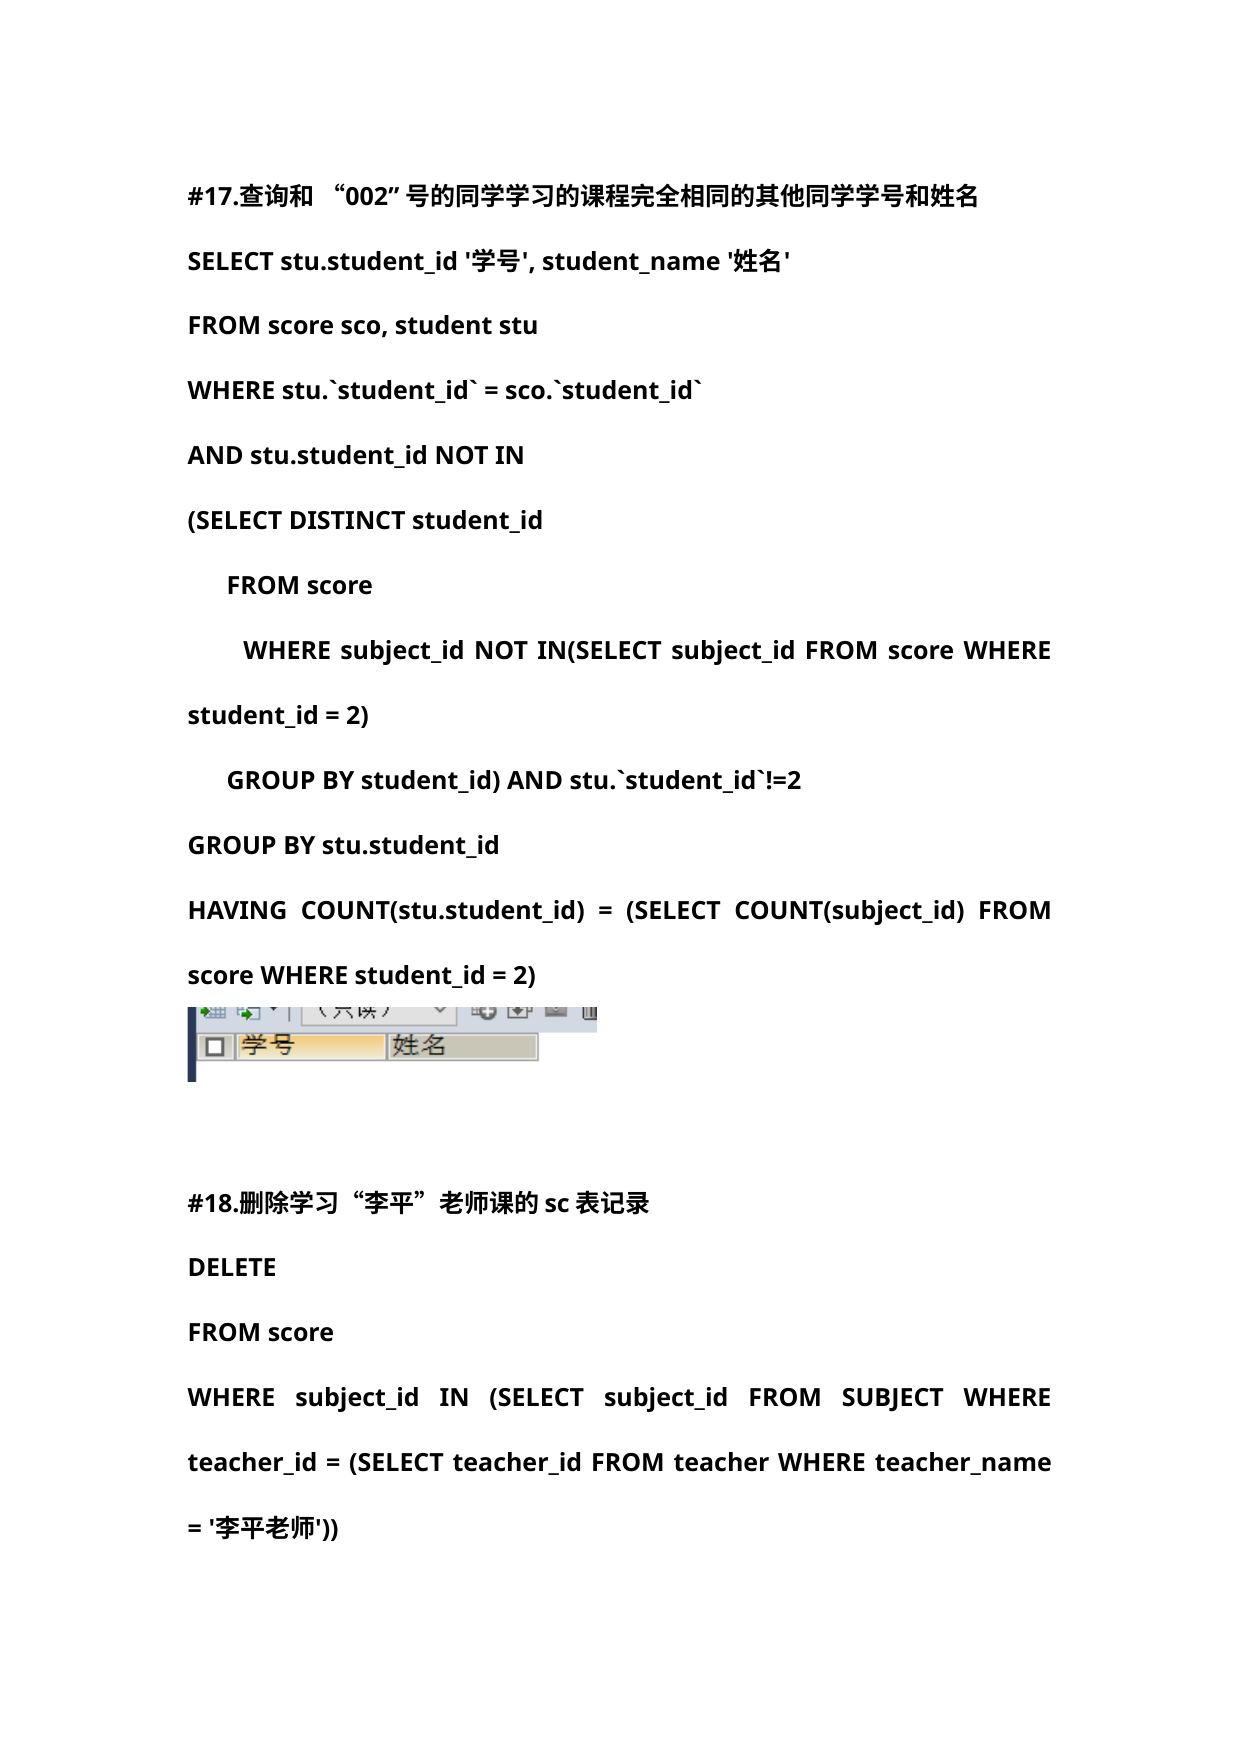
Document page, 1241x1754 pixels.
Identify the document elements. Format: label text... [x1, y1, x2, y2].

text DELETE [187, 1234, 1053, 1299]
text FROM score sco, student stu [187, 292, 1053, 357]
text GROUP BY stu.student_id [187, 812, 1053, 877]
text SELECT stu.student_id '学号', student_name '姓名' [187, 227, 1053, 292]
text #17.查询和 “002” 号的同学学习的课程完全相同的其他同学学号和姓名 [187, 162, 1053, 227]
text GROUP BY student_id) AND stu.`student_id`!=2 [187, 747, 1053, 812]
text FROM score [187, 1299, 1053, 1364]
text #18.删除学习“李平”老师课的sc表记录 [187, 1169, 1053, 1234]
text WHERE stu.`student_id` = sco.`student_id` [187, 357, 1053, 422]
text (SELECT DISTINCT student_id [187, 487, 1053, 552]
text FROM score [187, 552, 1053, 617]
picture [187, 1007, 597, 1082]
text WHERE subject_id IN (SELECT subject_id FROM SUBJECT WHERE teacher_id = (SELECT teacher_id FROM teacher WHERE teacher_name = '李平老师')) [187, 1364, 1053, 1559]
text WHERE subject_id NOT IN(SELECT subject_id FROM score WHERE student_id = 2) [187, 617, 1053, 747]
text HAVING COUNT(stu.student_id) = (SELECT COUNT(subject_id) FROM score WHERE student_id = 2) [187, 877, 1053, 1007]
text AND stu.student_id NOT IN [187, 422, 1053, 487]
